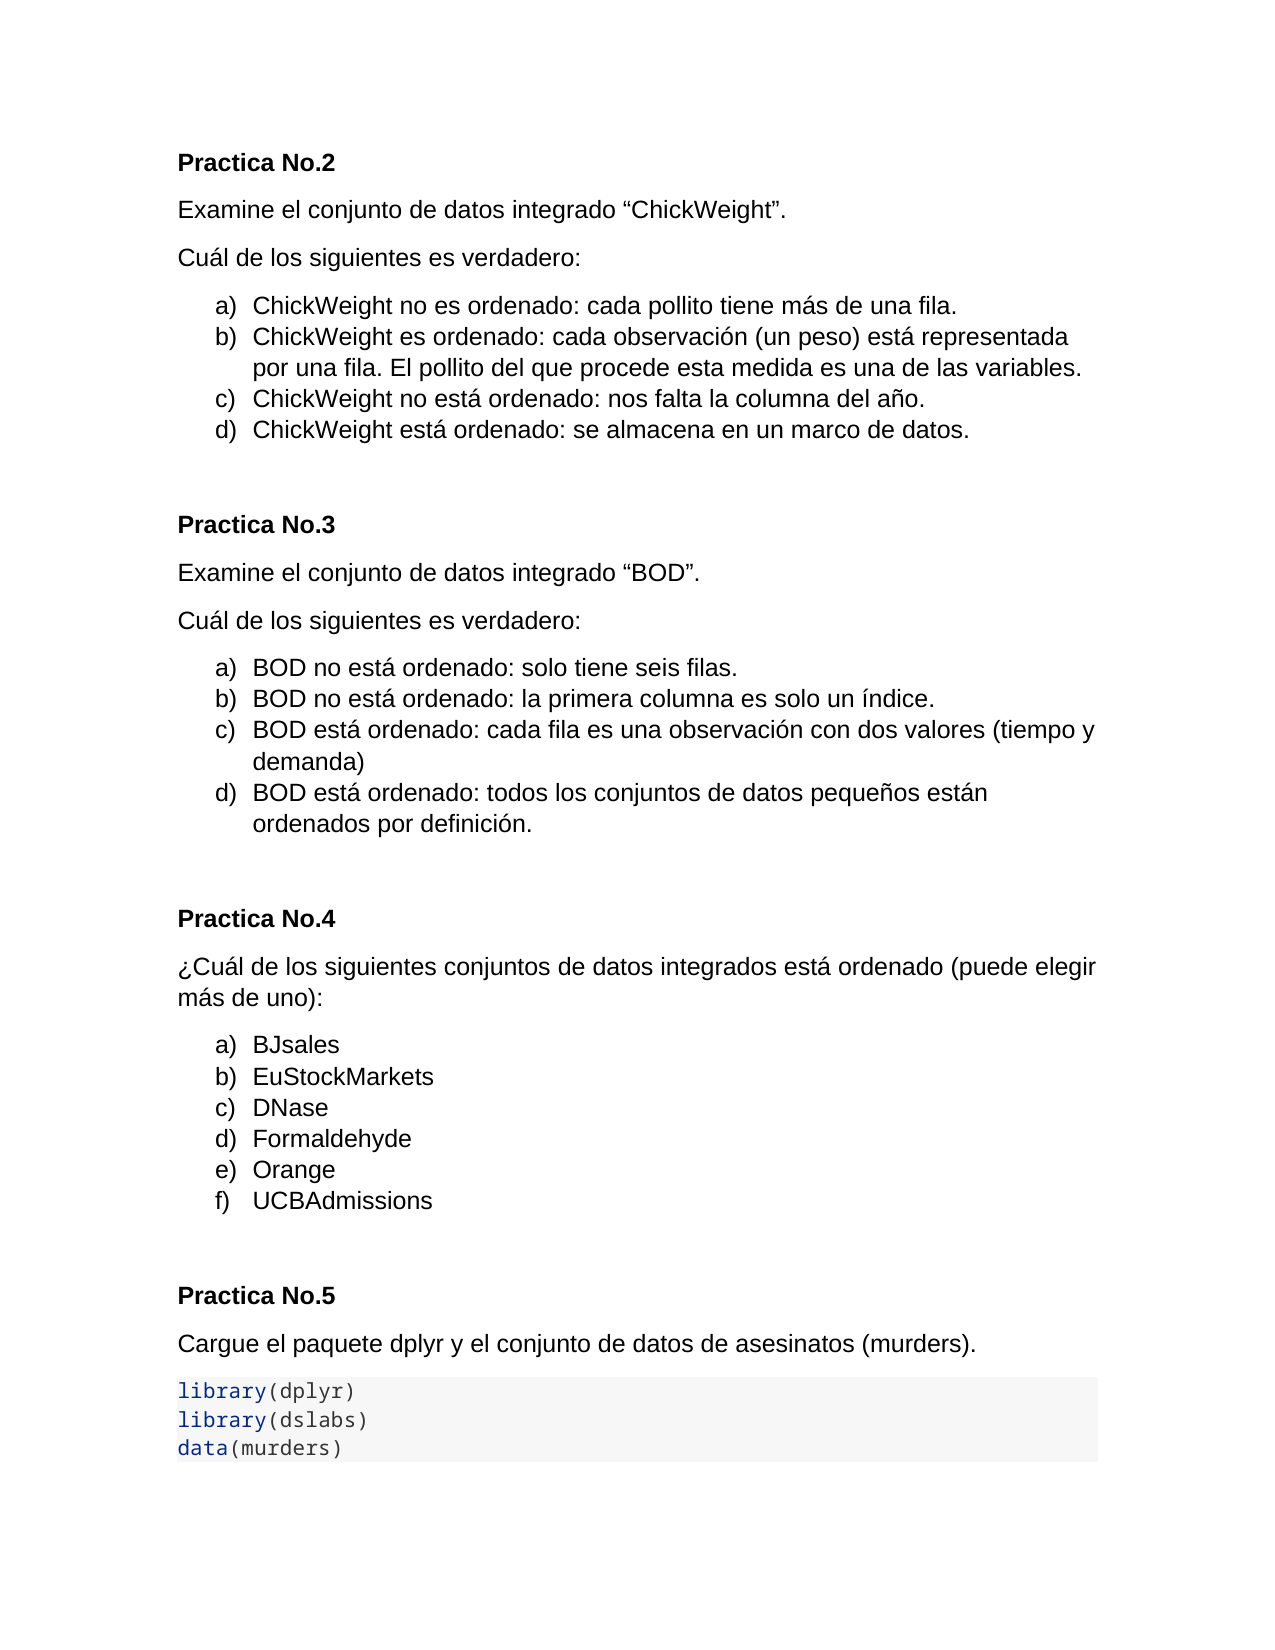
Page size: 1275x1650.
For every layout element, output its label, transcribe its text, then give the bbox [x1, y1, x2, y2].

list Orange [215, 1155, 1098, 1183]
text data(murders) [177, 1433, 1098, 1462]
list EuStockMarkets [215, 1062, 1098, 1090]
list ChickWeight es ordenado: cada observación (un peso) está representada por una fila. El pollito del que procede esta medida es una de las variables. [215, 322, 1098, 382]
text Cuál de los siguientes es verdadero: [177, 243, 1098, 272]
list BOD está ordenado: cada fila es una observación con dos valores (tiempo y demanda) [215, 716, 1098, 775]
list BOD está ordenado: todos los conjuntos de datos pequeños están ordenados por definición. [215, 778, 1098, 837]
list DNase [215, 1093, 1098, 1121]
text Cuál de los siguientes es verdadero: [177, 606, 1098, 634]
list BJsales [215, 1031, 1098, 1059]
text ¿Cuál de los siguientes conjuntos de datos integrados está ordenado (puede elegir más de uno): [177, 952, 1098, 1012]
text library(dslabs) [177, 1405, 1098, 1433]
text Practica No.4 [177, 904, 1098, 933]
text library(dplyr) [177, 1377, 1098, 1405]
list UCBAdmissions [215, 1186, 1098, 1214]
text Examine el conjunto de datos integrado “BOD”. [177, 558, 1098, 587]
list ChickWeight no es ordenado: cada pollito tiene más de una fila. [215, 291, 1098, 319]
text Practica No.3 [177, 510, 1098, 539]
list BOD no está ordenado: la primera columna es solo un índice. [215, 684, 1098, 713]
text Practica No.5 [177, 1281, 1098, 1310]
text Practica No.2 [177, 148, 1098, 176]
list BOD no está ordenado: solo tiene seis filas. [215, 653, 1098, 682]
text Cargue el paquete dplyr y el conjunto de datos de asesinatos (murders). [177, 1329, 1098, 1358]
text Examine el conjunto de datos integrado “ChickWeight”. [177, 195, 1098, 224]
list ChickWeight no está ordenado: nos falta la columna del año. [215, 384, 1098, 413]
list Formaldehyde [215, 1124, 1098, 1152]
list ChickWeight está ordenado: se almacena en un marco de datos. [215, 415, 1098, 444]
